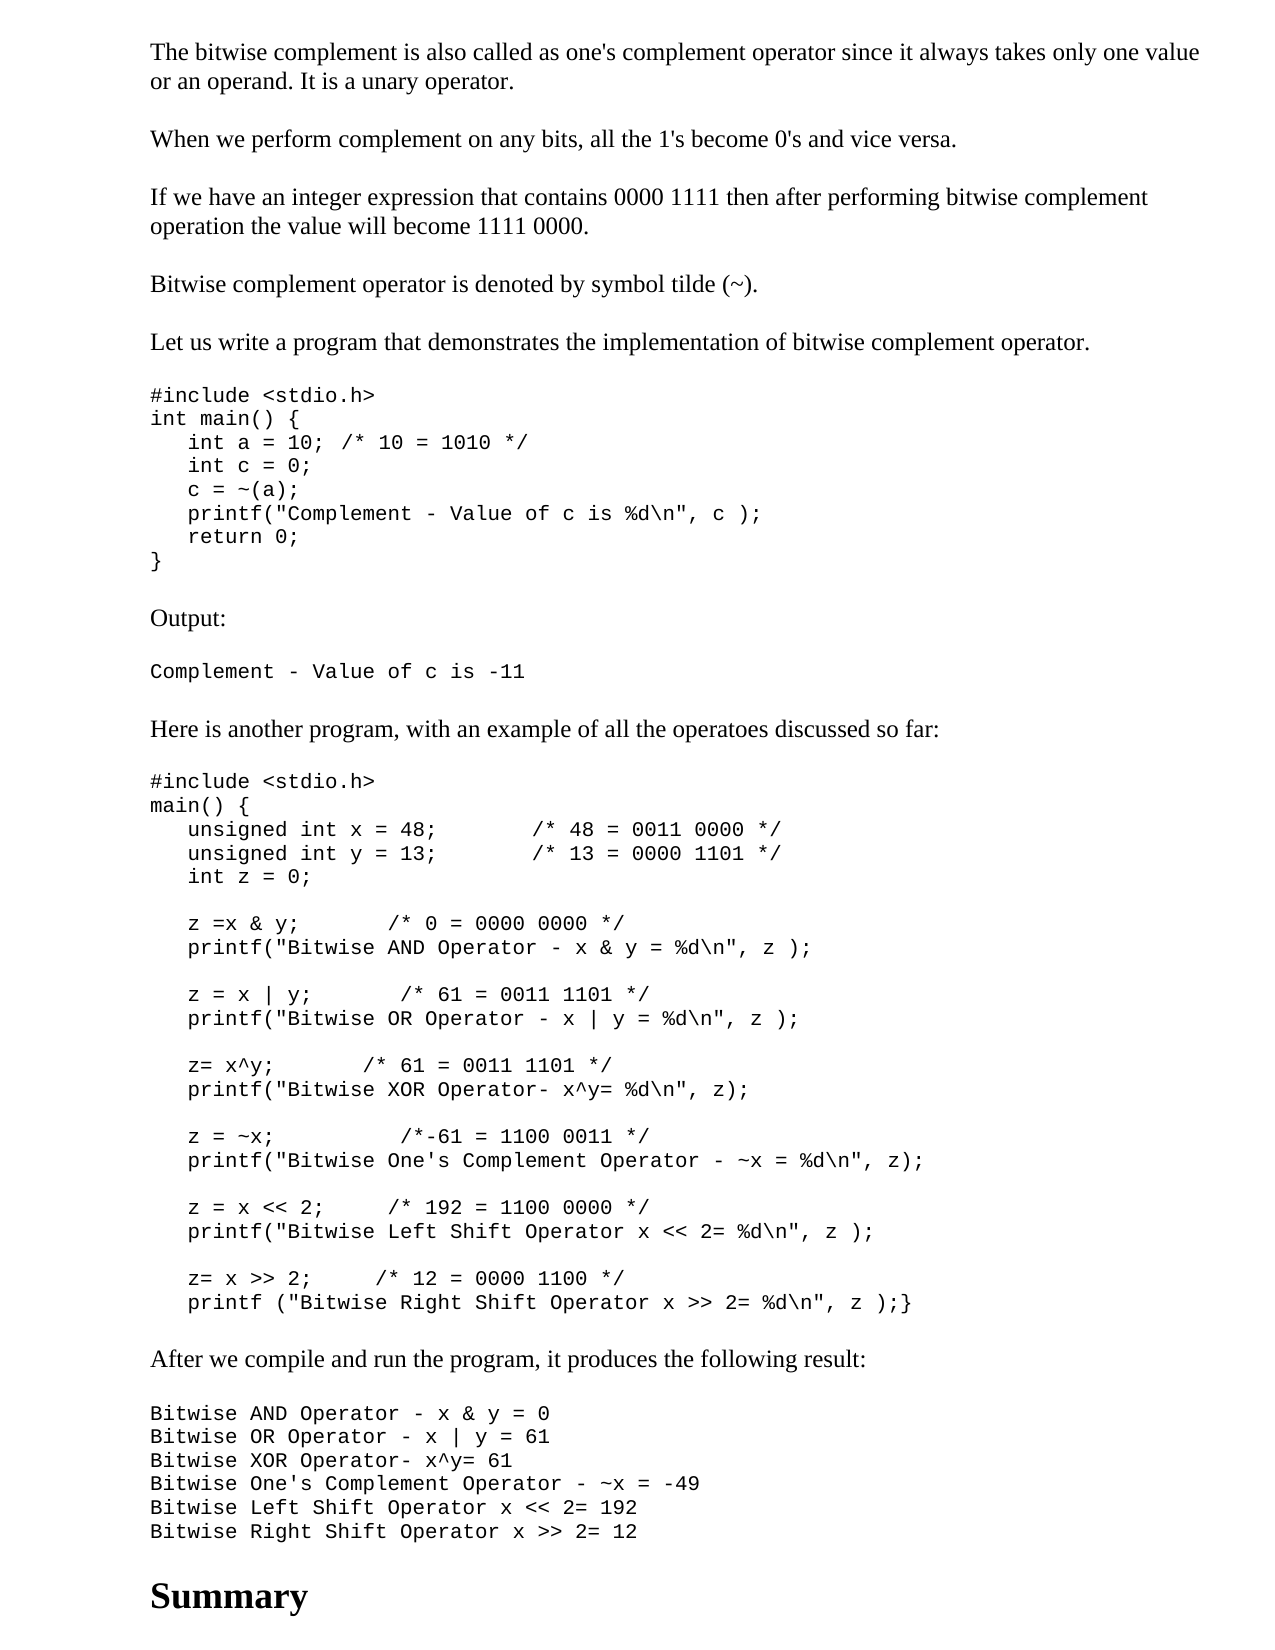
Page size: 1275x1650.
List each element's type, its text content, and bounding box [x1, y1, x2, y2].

text When we perform complement on any bits, all the 1's become 0's and vice versa. [150, 124, 1219, 153]
text c = ~(a); [150, 479, 1219, 503]
text main() { [150, 795, 1219, 819]
text Bitwise OR Operator - x | y = 61 [150, 1426, 1219, 1450]
text unsigned int y = 13; /* 13 = 0000 1101 */ [150, 842, 1219, 866]
text printf("Bitwise One's Complement Operator - ~x = %d\n", z); [150, 1150, 1219, 1173]
text printf("Bitwise XOR Operator- x^y= %d\n", z); [150, 1079, 1219, 1103]
text printf("Bitwise OR Operator - x | y = %d\n", z ); [150, 1008, 1219, 1032]
text Summary [150, 1573, 1219, 1617]
text #include <stdio.h> [150, 772, 1219, 795]
text Output: [150, 603, 1219, 632]
text z =x & y; /* 0 = 0000 0000 */ [150, 913, 1219, 937]
text Bitwise One's Complement Operator - ~x = -49 [150, 1473, 1219, 1497]
text printf("Bitwise AND Operator - x & y = %d\n", z ); [150, 937, 1219, 961]
text #include <stdio.h> [150, 384, 1219, 408]
text z= x^y; /* 61 = 0011 1101 */ [150, 1055, 1219, 1079]
text Let us write a program that demonstrates the implementation of bitwise complement operator. [150, 327, 1219, 355]
text int c = 0; [150, 456, 1219, 479]
text int z = 0; [150, 866, 1219, 890]
text Bitwise complement operator is denoted by symbol tilde (~). [150, 269, 1219, 297]
text Complement - Value of c is -11 [150, 661, 1219, 684]
text z = ~x; /*-61 = 1100 0011 */ [150, 1126, 1219, 1150]
text The bitwise complement is also called as one's complement operator since it always takes only one value or an operand. It is a unary operator. [150, 37, 1219, 95]
text After we compile and run the program, it produces the following result: [150, 1344, 1219, 1373]
text } [150, 550, 1219, 574]
text Bitwise XOR Operator- x^y= 61 [150, 1450, 1219, 1473]
text If we have an integer expression that contains 0000 1111 then after performing bitwise complement operation the value will become 1111 0000. [150, 182, 1219, 239]
text printf("Complement - Value of c is %d\n", c ); [150, 503, 1219, 526]
text z = x << 2; /* 192 = 1100 0000 */ [150, 1197, 1219, 1221]
text Here is another program, with an example of all the operatoes discussed so far: [150, 714, 1219, 742]
text Bitwise Right Shift Operator x >> 2= 12 [150, 1521, 1219, 1544]
text Bitwise AND Operator - x & y = 0 [150, 1402, 1219, 1426]
text z = x | y; /* 61 = 0011 1101 */ [150, 984, 1219, 1008]
text printf("Bitwise Left Shift Operator x << 2= %d\n", z ); [150, 1221, 1219, 1244]
text printf ("Bitwise Right Shift Operator x >> 2= %d\n", z );} [150, 1292, 1219, 1315]
text unsigned int x = 48; /* 48 = 0011 0000 */ [150, 819, 1219, 842]
text Bitwise Left Shift Operator x << 2= 192 [150, 1497, 1219, 1521]
text int a = 10; /* 10 = 1010 */ [150, 432, 1219, 456]
text return 0; [150, 526, 1219, 550]
text z= x >> 2; /* 12 = 0000 1100 */ [150, 1268, 1219, 1292]
text int main() { [150, 408, 1219, 432]
